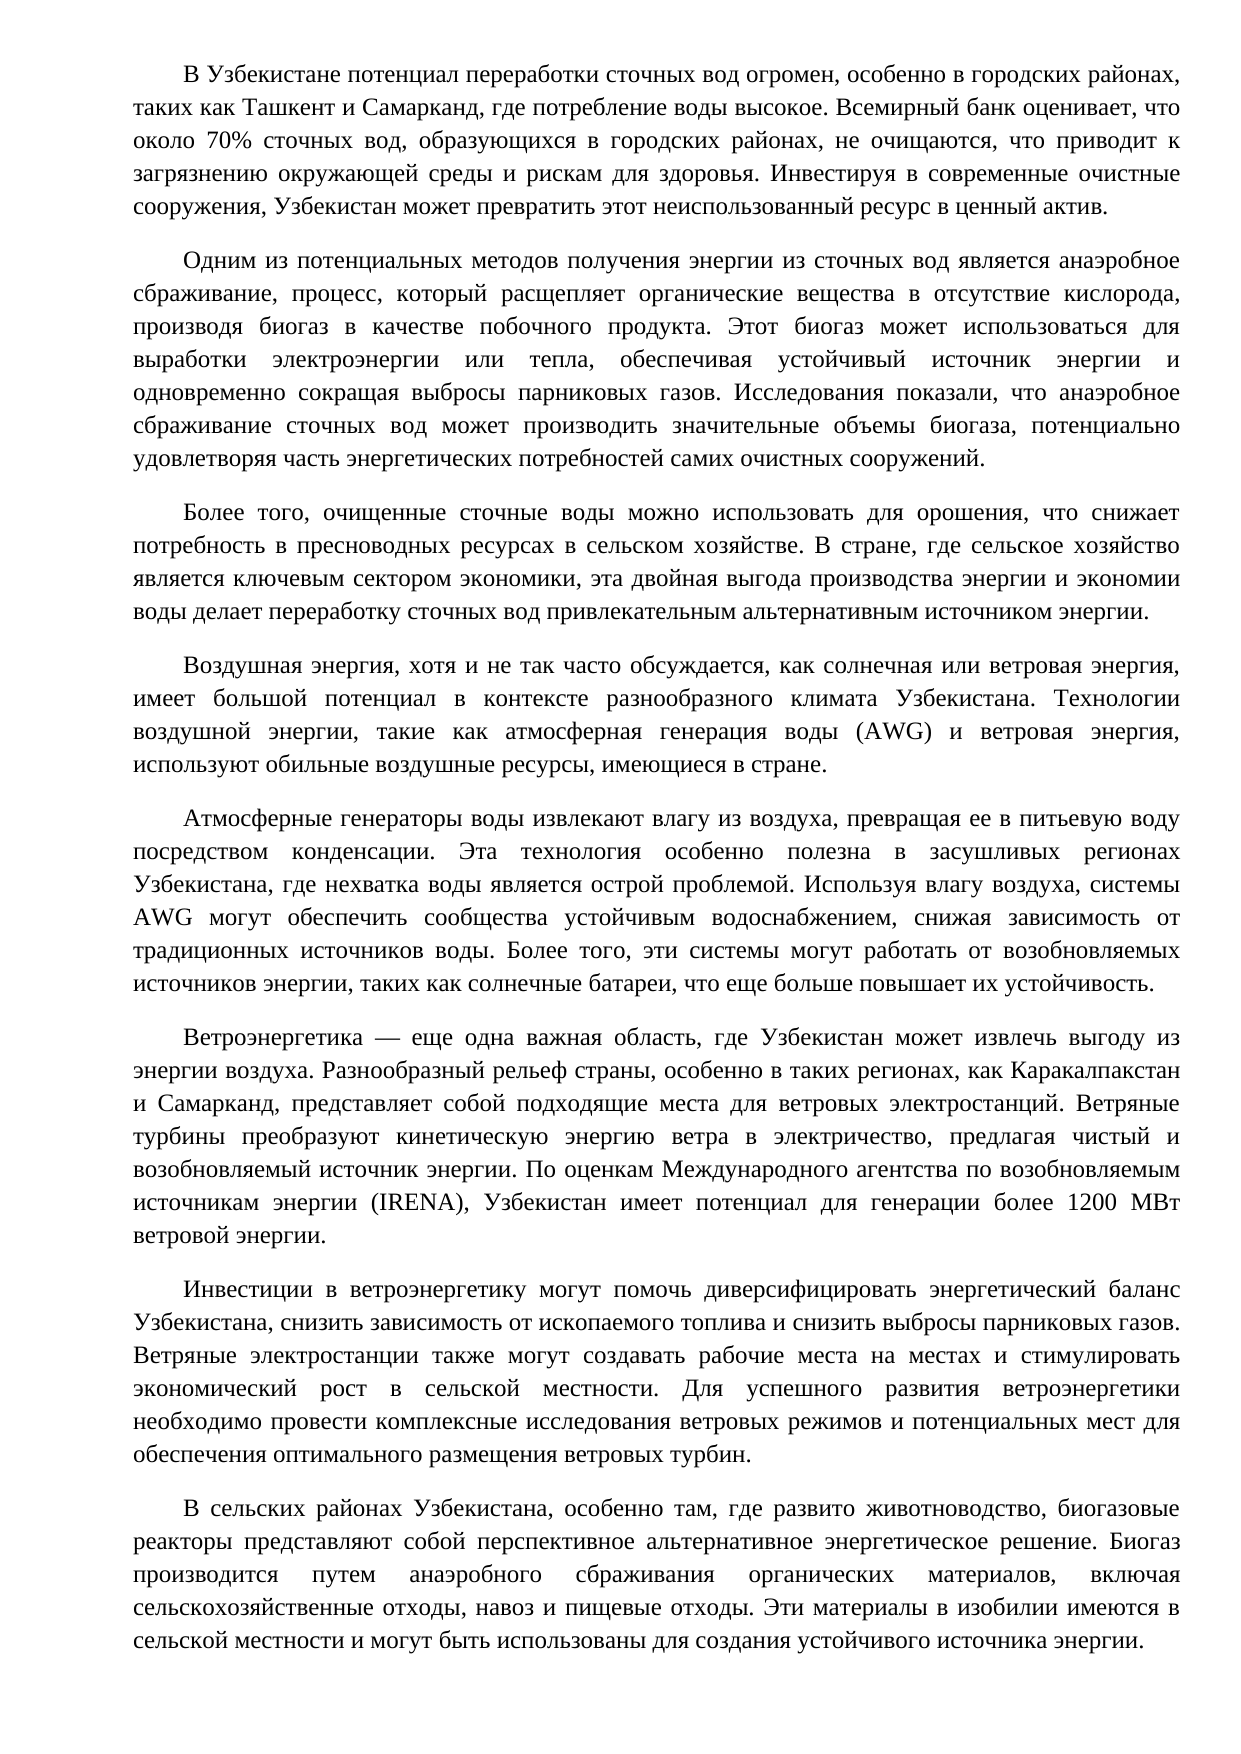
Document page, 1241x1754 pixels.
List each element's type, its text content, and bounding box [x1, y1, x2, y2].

text Более того, очищенные сточные воды можно использовать для орошения, что снижает потребность в пресноводных ресурсах в сельском хозяйстве. В стране, где сельское хозяйство является ключевым сектором экономики, эта двойная выгода производства энергии и экономии воды делает переработку сточных вод привлекательным альтернативным источником энергии. [133, 497, 1181, 625]
text Одним из потенциальных методов получения энергии из сточных вод является анаэробное сбраживание, процесс, который расщепляет органические вещества в отсутствие кислорода, производя биогаз в качестве побочного продукта. Этот биогаз может использоваться для выработки электроэнергии или тепла, обеспечивая устойчивый источник энергии и одновременно сокращая выбросы парниковых газов. Исследования показали, что анаэробное сбраживание сточных вод может производить значительные объемы биогаза, потенциально удовлетворяя часть энергетических потребностей самих очистных сооружений. [133, 245, 1181, 472]
text Атмосферные генераторы воды извлекают влагу из воздуха, превращая ее в питьевую воду посредством конденсации. Эта технология особенно полезна в засушливых регионах Узбекистана, где нехватка воды является острой проблемой. Используя влагу воздуха, системы AWG могут обеспечить сообщества устойчивым водоснабжением, снижая зависимость от традиционных источников воды. Более того, эти системы могут работать от возобновляемых источников энергии, таких как солнечные батареи, что еще больше повышает их устойчивость. [133, 803, 1181, 997]
text Ветроэнергетика — еще одна важная область, где Узбекистан может извлечь выгоду из энергии воздуха. Разнообразный рельеф страны, особенно в таких регионах, как Каракалпакстан и Самарканд, представляет собой подходящие места для ветровых электростанций. Ветряные турбины преобразуют кинетическую энергию ветра в электричество, предлагая чистый и возобновляемый источник энергии. По оценкам Международного агентства по возобновляемым источникам энергии (IRENA), Узбекистан имеет потенциал для генерации более 1200 МВт ветровой энергии. [133, 1022, 1181, 1249]
text В Узбекистане потенциал переработки сточных вод огромен, особенно в городских районах, таких как Ташкент и Самарканд, где потребление воды высокое. Всемирный банк оценивает, что около 70% сточных вод, образующихся в городских районах, не очищаются, что приводит к загрязнению окружающей среды и рискам для здоровья. Инвестируя в современные очистные сооружения, Узбекистан может превратить этот неиспользованный ресурс в ценный актив. [133, 59, 1181, 220]
text Воздушная энергия, хотя и не так часто обсуждается, как солнечная или ветровая энергия, имеет большой потенциал в контексте разнообразного климата Узбекистана. Технологии воздушной энергии, такие как атмосферная генерация воды (AWG) и ветровая энергия, используют обильные воздушные ресурсы, имеющиеся в стране. [133, 650, 1181, 778]
text В сельских районах Узбекистана, особенно там, где развито животноводство, биогазовые реакторы представляют собой перспективное альтернативное энергетическое решение. Биогаз производится путем анаэробного сбраживания органических материалов, включая сельскохозяйственные отходы, навоз и пищевые отходы. Эти материалы в изобилии имеются в сельской местности и могут быть использованы для создания устойчивого источника энергии. [133, 1493, 1181, 1653]
text Инвестиции в ветроэнергетику могут помочь диверсифицировать энергетический баланс Узбекистана, снизить зависимость от ископаемого топлива и снизить выбросы парниковых газов. Ветряные электростанции также могут создавать рабочие места на местах и стимулировать экономический рост в сельской местности. Для успешного развития ветроэнергетики необходимо провести комплексные исследования ветровых режимов и потенциальных мест для обеспечения оптимального размещения ветровых турбин. [133, 1274, 1181, 1468]
